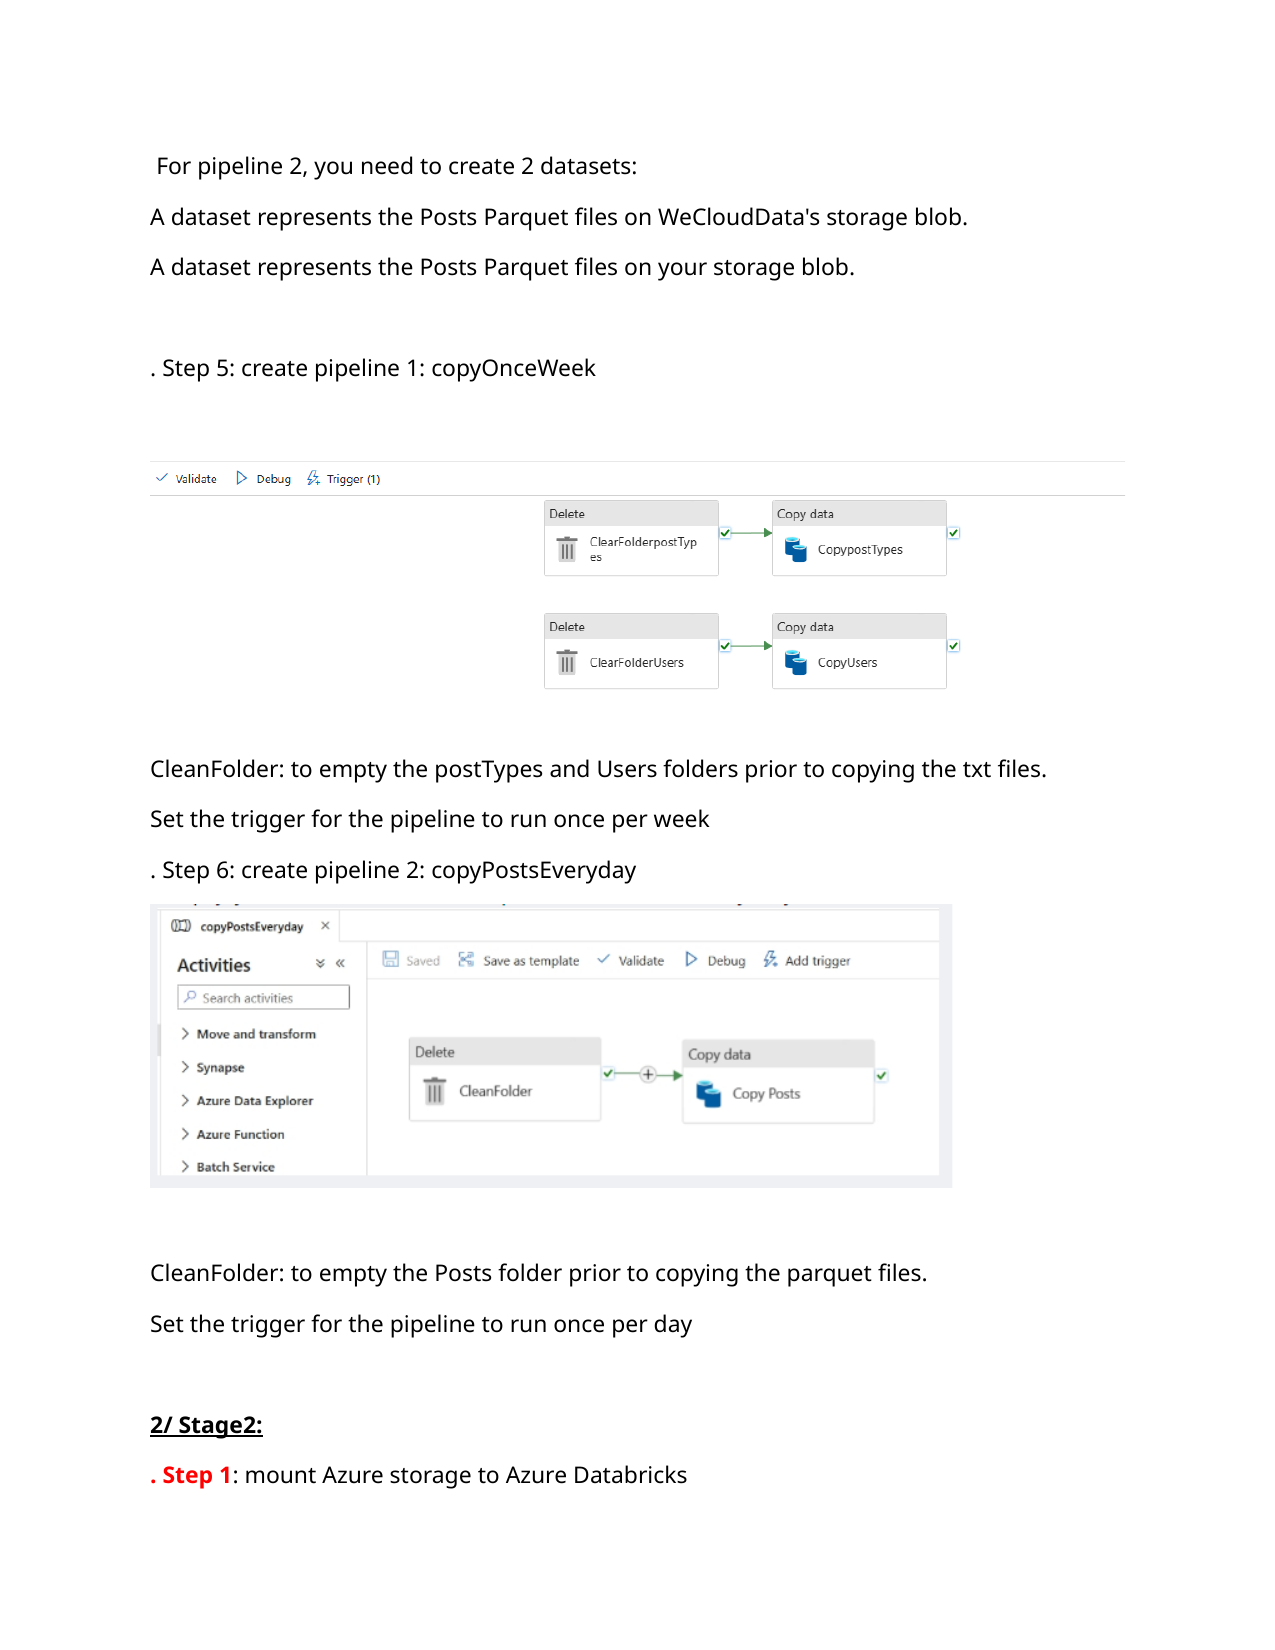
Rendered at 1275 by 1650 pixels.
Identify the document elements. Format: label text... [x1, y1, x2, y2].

picture [150, 904, 953, 1188]
text Set the trigger for the pipeline to run once per day [150, 1308, 1125, 1339]
text CleanFolder: to empty the Posts folder prior to copying the parquet files. [150, 1257, 1125, 1289]
text 2/ Stage2: [150, 1409, 1125, 1440]
text . Step 6: create pipeline 2: copyPostsEveryday [150, 854, 1125, 885]
text . Step 1: mount Azure storage to Azure Databricks [150, 1459, 1125, 1490]
text . Step 5: create pipeline 1: copyOnceWeek [150, 352, 1125, 383]
text A dataset represents the Posts Parquet files on WeCloudData's storage blob. [150, 200, 1125, 232]
text A dataset represents the Posts Parquet files on your storage blob. [150, 251, 1125, 282]
text CleanFolder: to empty the postTypes and Users folders prior to copying the txt files. [150, 753, 1125, 784]
picture [150, 452, 1125, 734]
text For pipeline 2, you need to create 2 datasets: [150, 150, 1125, 181]
text Set the trigger for the pipeline to run once per week [150, 803, 1125, 834]
